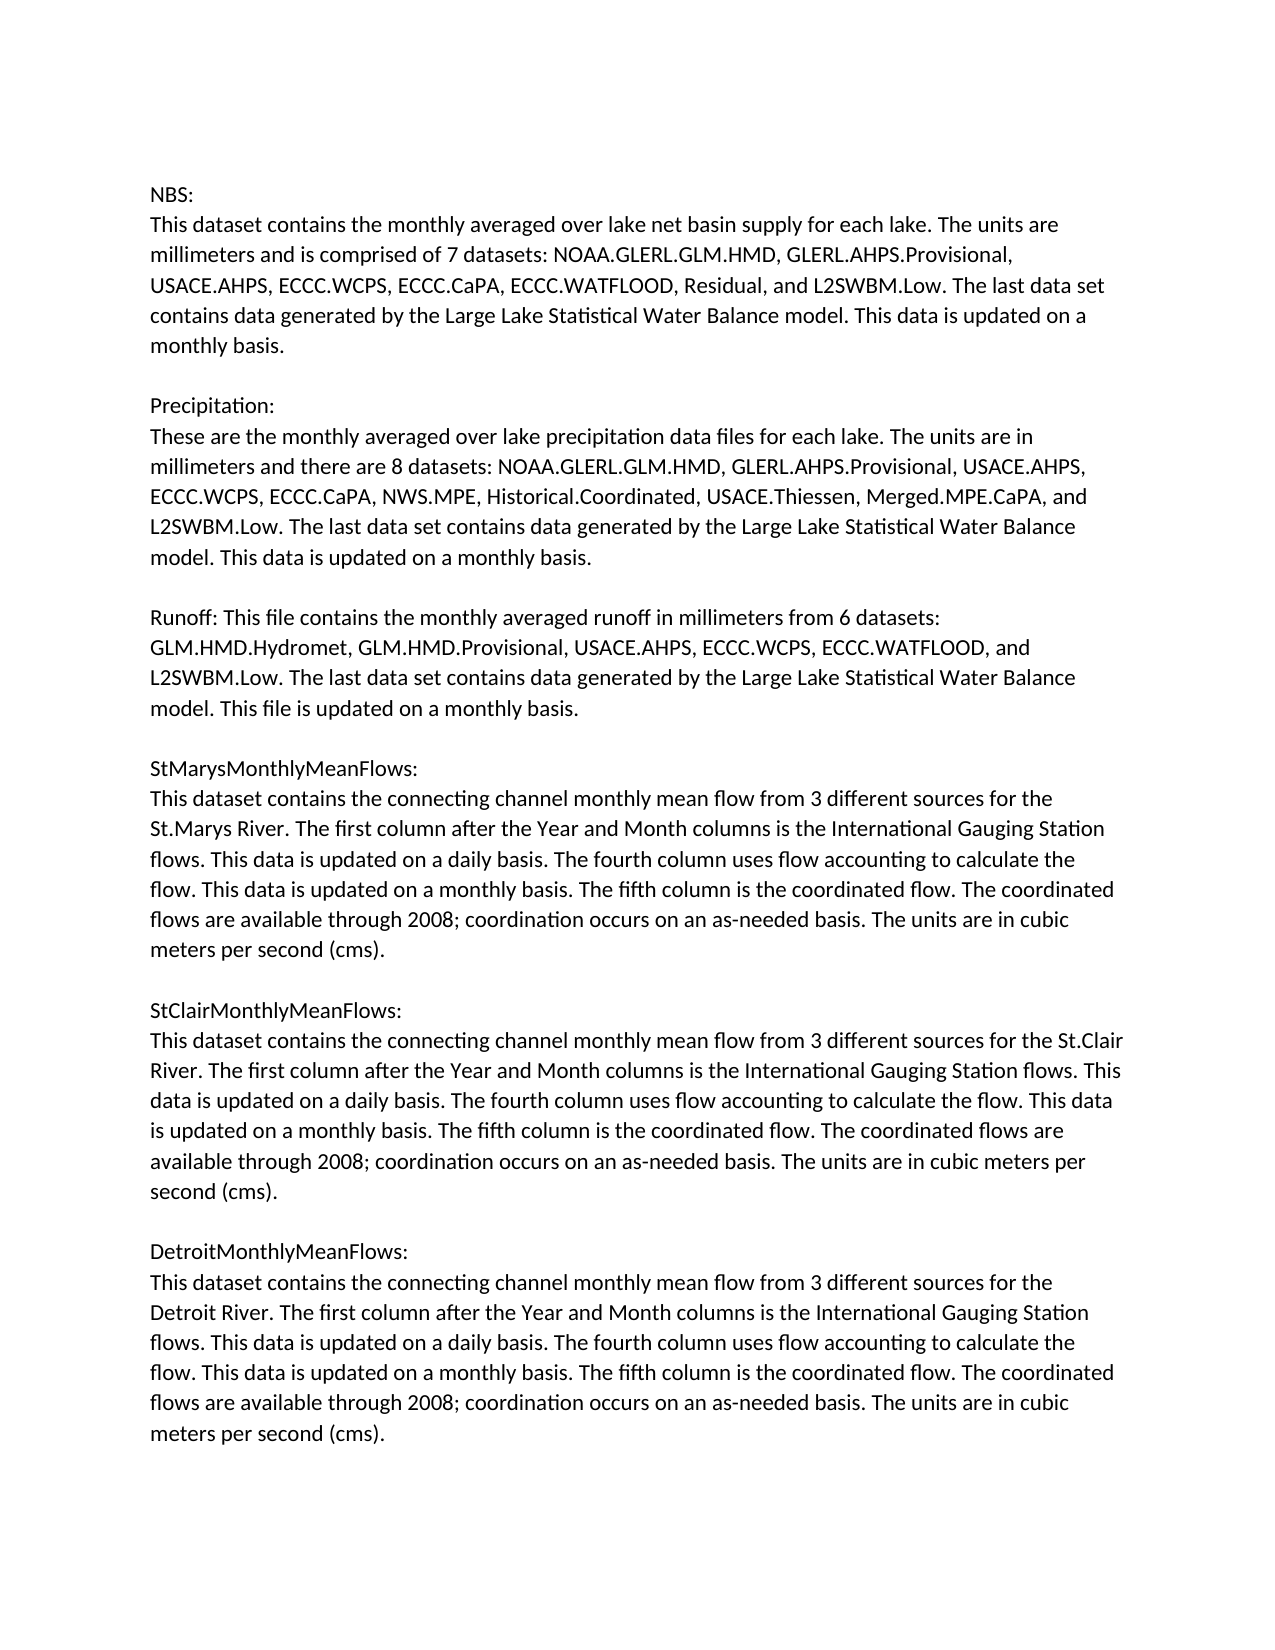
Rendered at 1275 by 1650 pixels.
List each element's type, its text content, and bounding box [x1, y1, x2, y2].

text This dataset contains the connecting channel monthly mean flow from 3 different sources for the St.Marys River. The first column after the Year and Month columns is the International Gauging Station flows. This data is updated on a daily basis. The fourth column uses flow accounting to calculate the flow. This data is updated on a monthly basis. The fifth column is the coordinated flow. The coordinated flows are available through 2008; coordination occurs on an as-needed basis. The units are in cubic meters per second (cms). [150, 784, 1125, 963]
text StClairMonthlyMeanFlows: [150, 996, 1125, 1024]
text This dataset contains the monthly averaged over lake net basin supply for each lake. The units are millimeters and is comprised of 7 datasets: NOAA.GLERL.GLM.HMD, GLERL.AHPS.Provisional, USACE.AHPS, ECCC.WCPS, ECCC.CaPA, ECCC.WATFLOOD, Residual, and L2SWBM.Low. The last data set contains data generated by the Large Lake Statistical Water Balance model. This data is updated on a monthly basis. [150, 210, 1125, 359]
text These are the monthly averaged over lake precipitation data files for each lake. The units are in millimeters and there are 8 datasets: NOAA.GLERL.GLM.HMD, GLERL.AHPS.Provisional, USACE.AHPS, ECCC.WCPS, ECCC.CaPA, NWS.MPE, Historical.Coordinated, USACE.Thiessen, Merged.MPE.CaPA, and L2SWBM.Low. The last data set contains data generated by the Large Lake Statistical Water Balance model. This data is updated on a monthly basis. [150, 422, 1125, 571]
text Precipitation: [150, 392, 1125, 420]
text This dataset contains the connecting channel monthly mean flow from 3 different sources for the Detroit River. The first column after the Year and Month columns is the International Gauging Station flows. This data is updated on a daily basis. The fourth column uses flow accounting to calculate the flow. This data is updated on a monthly basis. The fifth column is the coordinated flow. The coordinated flows are available through 2008; coordination occurs on an as-needed basis. The units are in cubic meters per second (cms). [150, 1268, 1125, 1447]
text Runoff: This file contains the monthly averaged runoff in millimeters from 6 datasets: GLM.HMD.Hydromet, GLM.HMD.Provisional, USACE.AHPS, ECCC.WCPS, ECCC.WATFLOOD, and L2SWBM.Low. The last data set contains data generated by the Large Lake Statistical Water Balance model. This file is updated on a monthly basis. [150, 603, 1125, 722]
text NBS: [150, 180, 1125, 208]
text This dataset contains the connecting channel monthly mean flow from 3 different sources for the St.Clair River. The first column after the Year and Month columns is the International Gauging Station flows. This data is updated on a daily basis. The fourth column uses flow accounting to calculate the flow. This data is updated on a monthly basis. The fifth column is the coordinated flow. The coordinated flows are available through 2008; coordination occurs on an as-needed basis. The units are in cubic meters per second (cms). [150, 1026, 1125, 1205]
text StMarysMonthlyMeanFlows: [150, 754, 1125, 782]
text DetroitMonthlyMeanFlows: [150, 1237, 1125, 1266]
